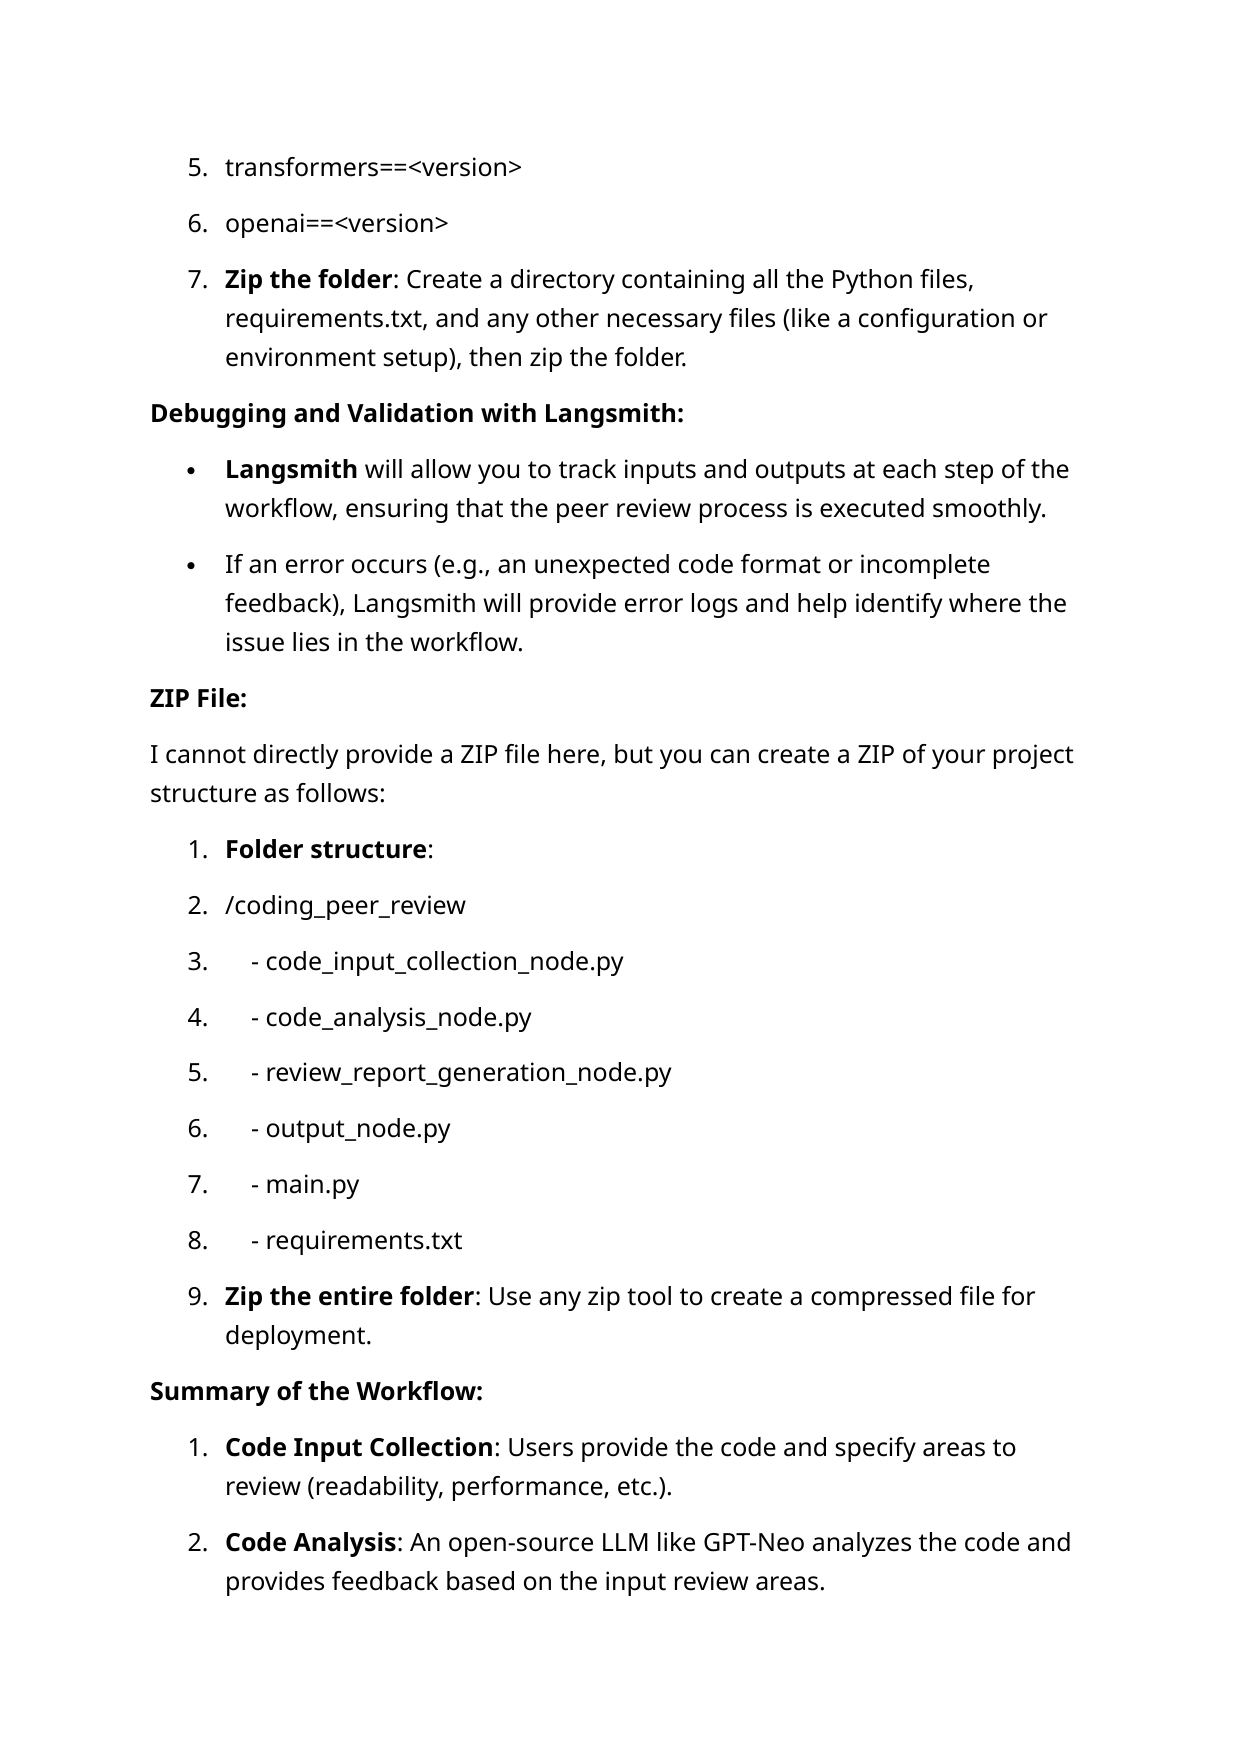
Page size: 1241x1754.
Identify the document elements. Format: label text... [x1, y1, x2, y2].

list Code Analysis: An open-source LLM like GPT-Neo analyzes the code and provides feedback based on the input review areas. [187, 1524, 1090, 1597]
list Zip the folder: Create a directory containing all the Python files, requirements.txt, and any other necessary files (like a configuration or environment setup), then zip the folder. [187, 262, 1090, 374]
list - review_report_generation_node.py [187, 1055, 1090, 1089]
list transformers==<version> [187, 150, 1090, 184]
list - requirements.txt [187, 1222, 1090, 1257]
list /coding_peer_review [187, 887, 1090, 922]
list Code Input Collection: Users provide the code and specify areas to review (readability, performance, etc.). [187, 1429, 1090, 1502]
text Debugging and Validation with Langsmith: [150, 396, 1090, 430]
list If an error occurs (e.g., an unexpected code format or incomplete feedback), Langsmith will provide error logs and help identify where the issue lies in the workflow. [187, 547, 1090, 659]
text Summary of the Workflow: [150, 1373, 1090, 1407]
list Folder structure: [187, 832, 1090, 866]
list - output_node.py [187, 1111, 1090, 1145]
list - code_input_collection_node.py [187, 943, 1090, 977]
list Zip the entire folder: Use any zip tool to create a compressed file for deployment. [187, 1278, 1090, 1352]
list Langsmith will allow you to track inputs and outputs at each step of the workflow, ensuring that the peer review process is executed smoothly. [187, 452, 1090, 525]
list - code_analysis_node.py [187, 999, 1090, 1033]
list openai==<version> [187, 206, 1090, 240]
list - main.py [187, 1167, 1090, 1201]
text ZIP File: [150, 681, 1090, 715]
text I cannot directly provide a ZIP file here, but you can create a ZIP of your project structure as follows: [150, 737, 1090, 810]
